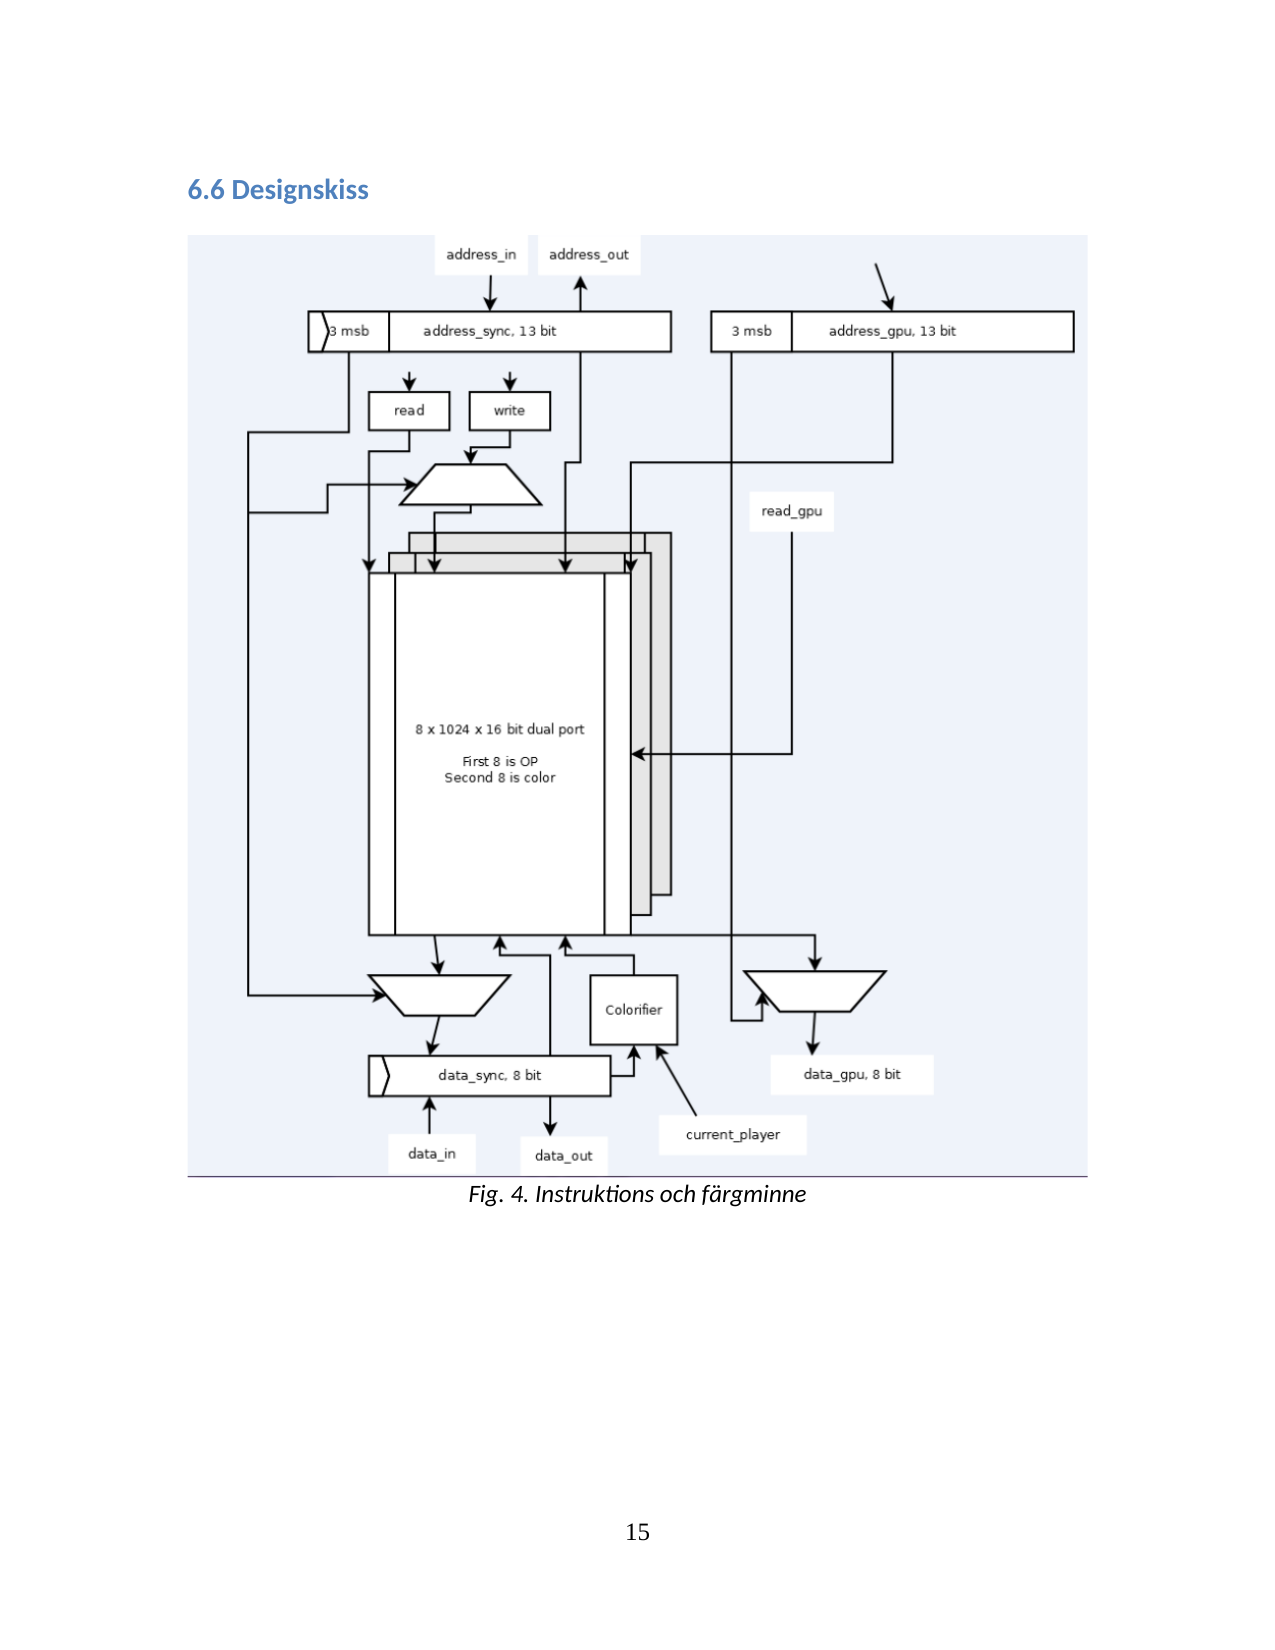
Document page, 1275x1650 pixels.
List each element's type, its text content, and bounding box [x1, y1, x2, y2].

text Fig. 4. Instruktions och färgminne [187, 1178, 1087, 1208]
picture [187, 235, 1088, 1178]
subtitle 6.6 Designskiss [187, 171, 1087, 206]
